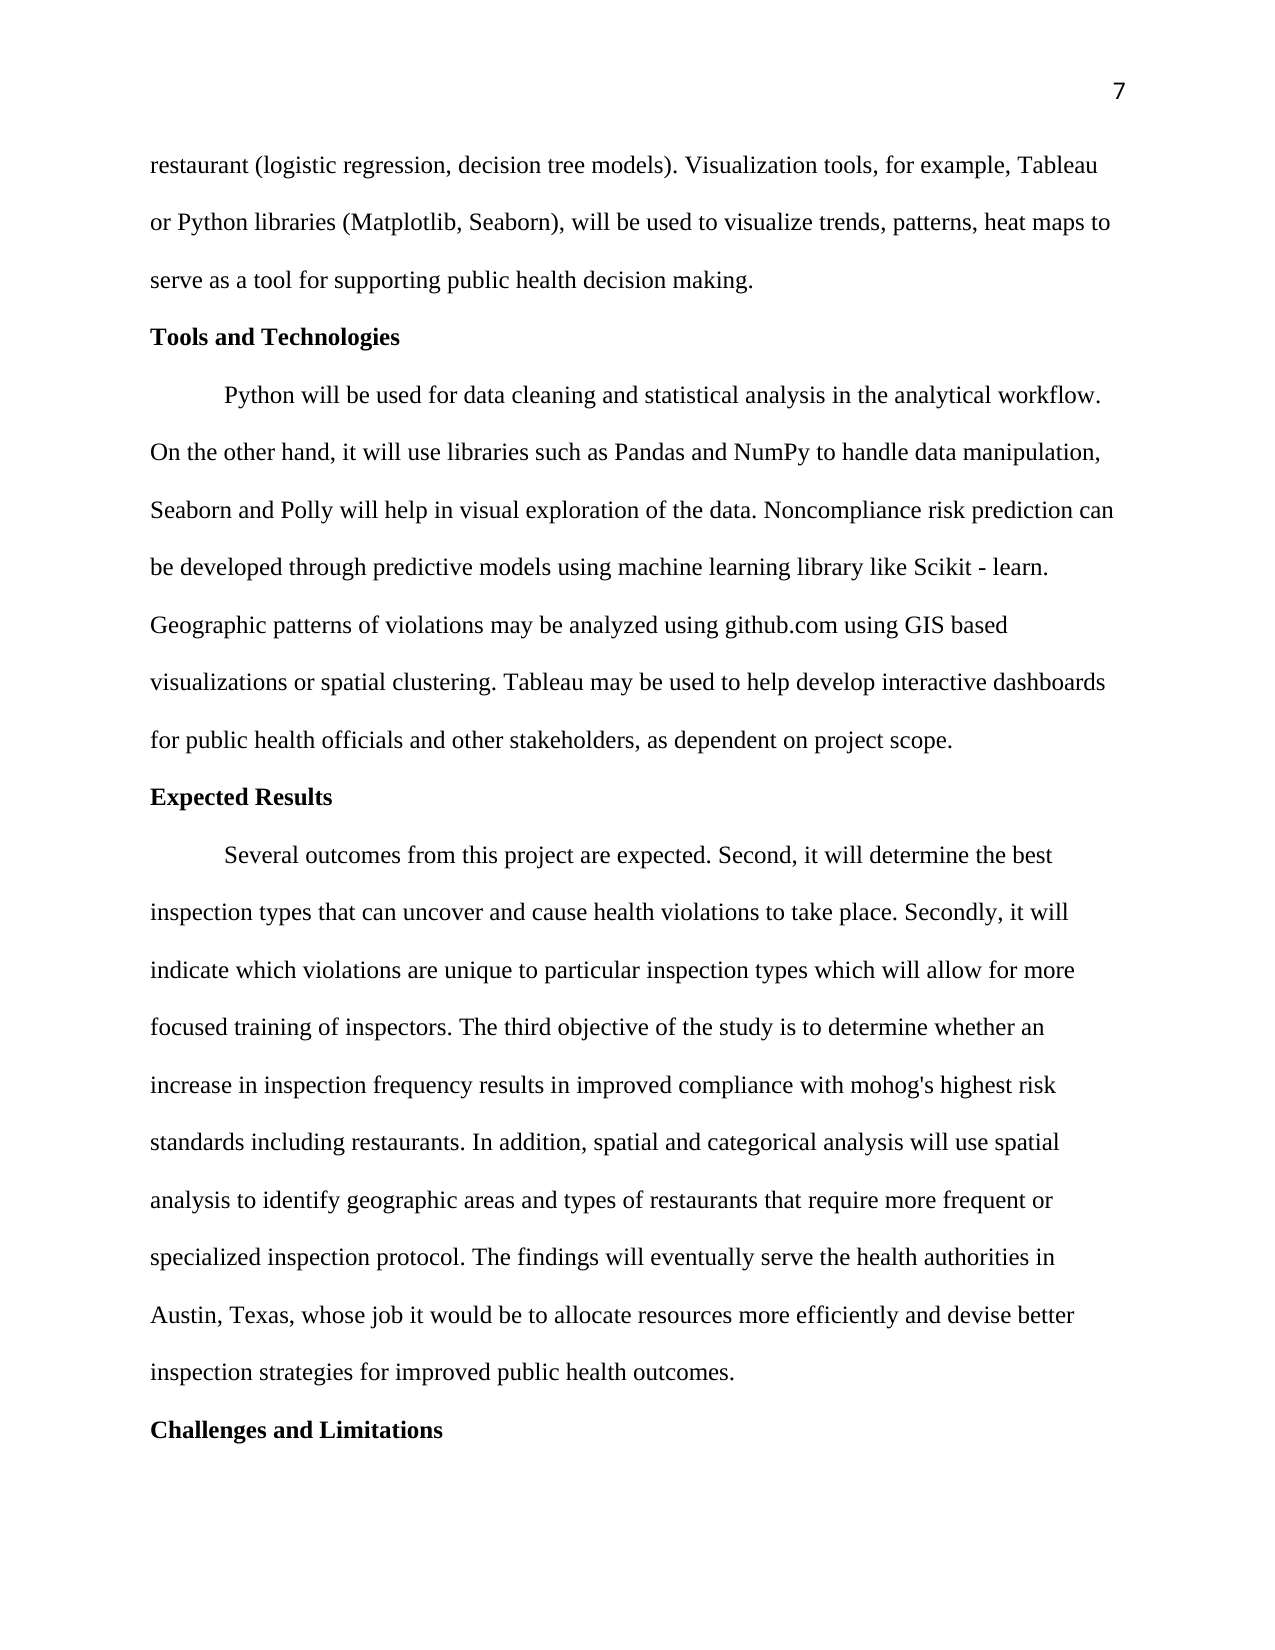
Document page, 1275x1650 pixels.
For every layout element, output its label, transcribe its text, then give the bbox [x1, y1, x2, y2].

text Several outcomes from this project are expected. Second, it will determine the best inspection types that can uncover and cause health violations to take place. Secondly, it will indicate which violations are unique to particular inspection types which will allow for more focused training of inspectors. The third objective of the study is to determine whether an increase in inspection frequency results in improved compliance with mohog's highest risk standards including restaurants. In addition, spatial and categorical analysis will use spatial analysis to identify geographic areas and types of restaurants that require more frequent or specialized inspection protocol. The findings will eventually serve the health authorities in Austin, Texas, whose job it would be to allocate resources more efficiently and devise better inspection strategies for improved public health outcomes. [150, 840, 1125, 1386]
text Challenges and Limitations [150, 1415, 1125, 1444]
text Expected Results [150, 782, 1125, 811]
text Python will be used for data cleaning and statistical analysis in the analytical workflow. On the other hand, it will use libraries such as Pandas and NumPy to handle data manipulation, Seaborn and Polly will help in visual exploration of the data. Noncompliance risk prediction can be developed through predictive models using machine learning library like Scikit - learn. Geographic patterns of violations may be analyzed using github.com using GIS based visualizations or spatial clustering. Tableau may be used to help develop interactive dashboards for public health officials and other stakeholders, as dependent on project scope. [150, 380, 1125, 754]
text Tools and Technologies [150, 322, 1125, 351]
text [150, 150, 1125, 294]
